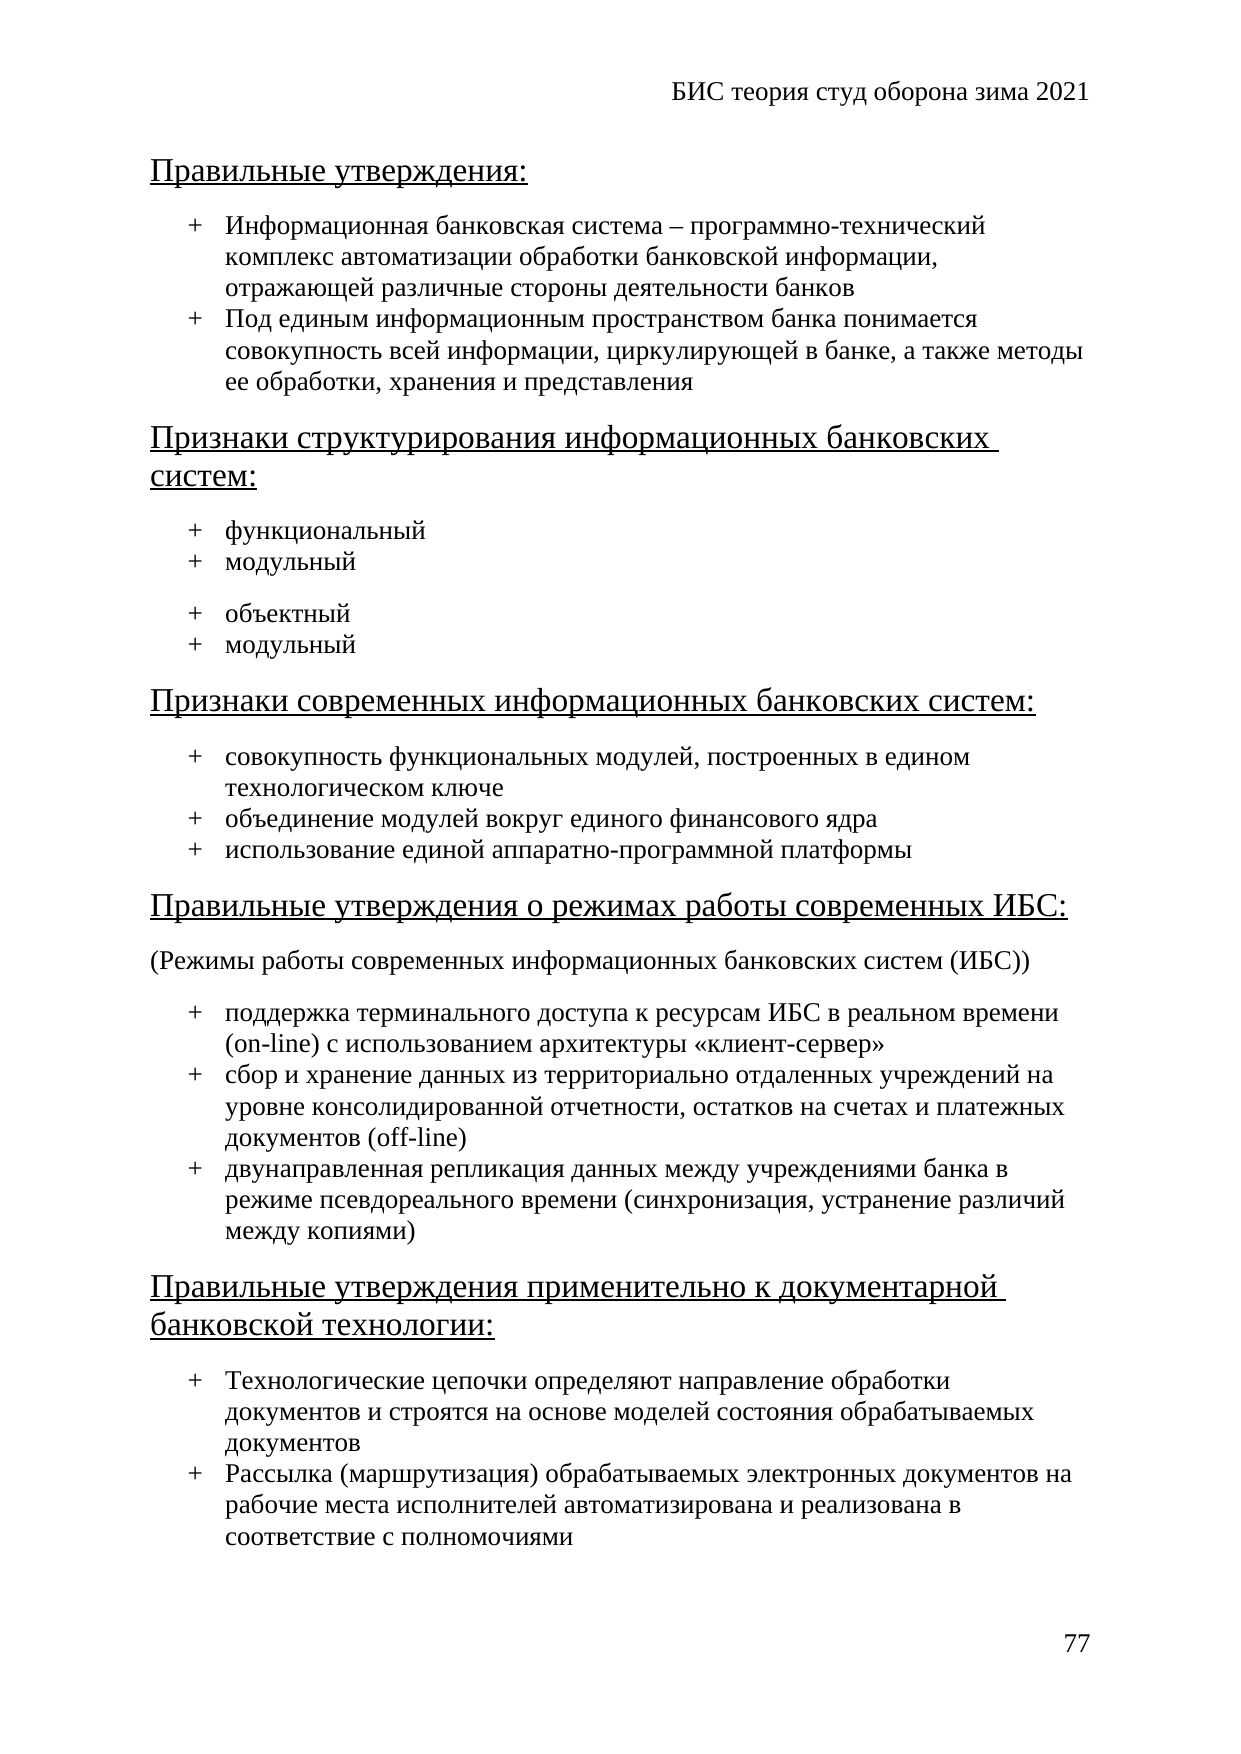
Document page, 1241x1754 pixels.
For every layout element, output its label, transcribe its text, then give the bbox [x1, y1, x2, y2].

list сбор и хранение данных из территориально отдаленных учреждений на уровне консолидированной отчетности, остатков на счетах и платежных документов (off-line) [187, 1059, 1090, 1152]
list функциональный [187, 514, 1090, 546]
subtitle Правильные утверждения: [150, 150, 1090, 188]
subtitle Признаки структурирования информационных банковских систем: [150, 417, 1090, 493]
list Под единым информационным пространством банка понимается совокупность всей информации, циркулирующей в банке, а также методы ее обработки, хранения и представления [187, 303, 1090, 396]
list Технологические цепочки определяют направление обработки документов и строятся на основе моделей состояния обрабатываемых документов [187, 1364, 1090, 1457]
list Информационная банковская система – программно-технический комплекс автоматизации обработки банковской информации, отражающей различные стороны деятельности банков [187, 209, 1090, 303]
list объектный [187, 597, 1090, 629]
subtitle Признаки современных информационных банковских систем: [150, 681, 1090, 719]
list объединение модулей вокруг единого финансового ядра [187, 802, 1090, 833]
subtitle Правильные утверждения о режимах работы современных ИБС: [150, 885, 1090, 923]
text (Режимы работы современных информационных банковских систем (ИБС)) [150, 944, 1090, 976]
list совокупность функциональных модулей, построенных в едином технологическом ключе [187, 740, 1090, 802]
subtitle Правильные утверждения применительно к документарной банковской технологии: [150, 1266, 1090, 1343]
list использование единой аппаратно-программной платформы [187, 833, 1090, 864]
list двунаправленная репликация данных между учреждениями банка в режиме псевдореального времени (синхронизация, устранение различий между копиями) [187, 1152, 1090, 1246]
list поддержка терминального доступа к ресурсам ИБС в реальном времени (on-line) с использованием архитектуры «клиент-сервер» [187, 996, 1090, 1059]
list Рассылка (маршрутизация) обрабатываемых электронных документов на рабочие места исполнителей автоматизирована и реализована в соответствие с полномочиями [187, 1457, 1090, 1551]
list модульный [187, 546, 1090, 577]
list модульный [187, 629, 1090, 660]
